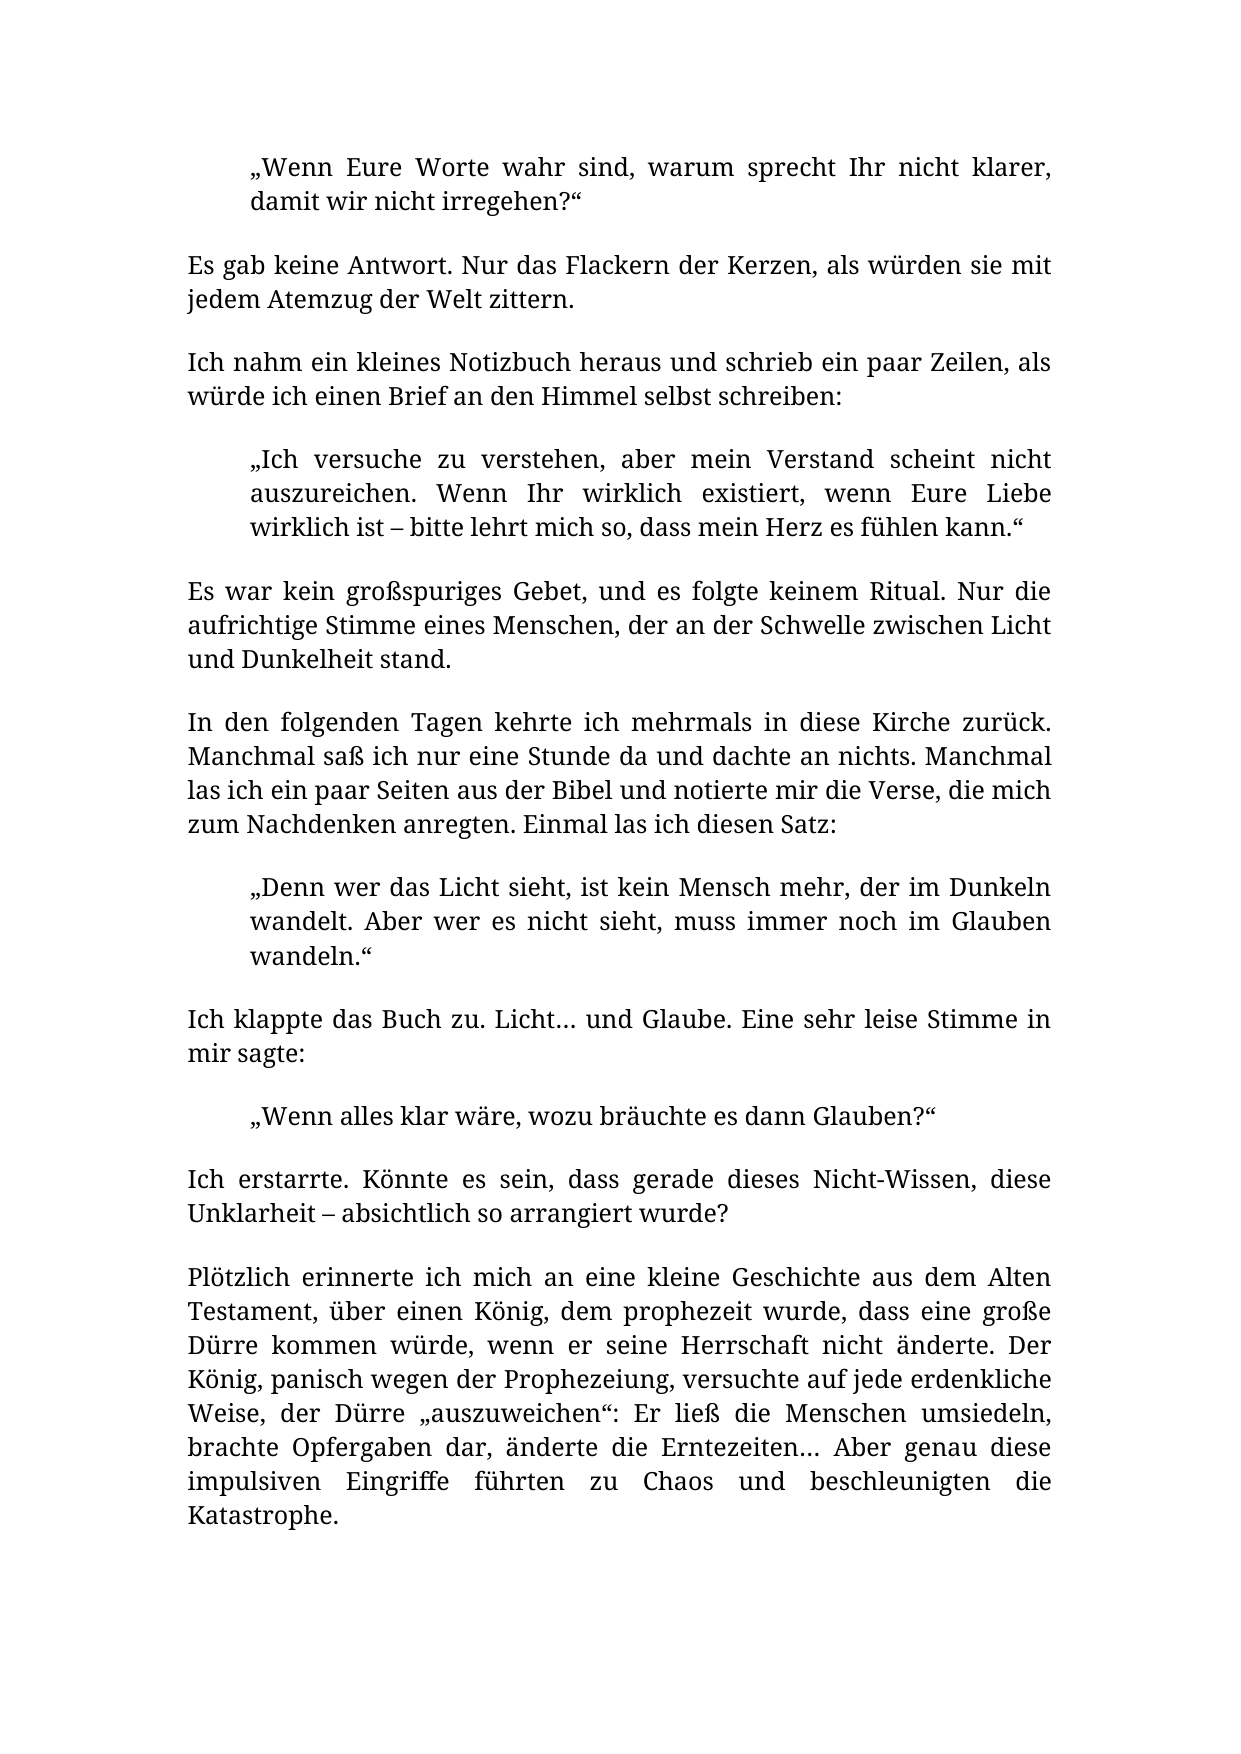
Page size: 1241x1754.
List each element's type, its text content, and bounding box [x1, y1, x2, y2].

text „Denn wer das Licht sieht, ist kein Mensch mehr, der im Dunkeln wandelt. Aber wer es nicht sieht, muss immer noch im Glauben wandeln.“ [250, 870, 1053, 972]
text Es war kein großspuriges Gebet, und es folgte keinem Ritual. Nur die aufrichtige Stimme eines Menschen, der an der Schwelle zwischen Licht und Dunkelheit stand. [187, 573, 1053, 675]
text Ich erstarrte. Könnte es sein, dass gerade dieses Nicht-Wissen, diese Unklarheit – absichtlich so arrangiert wurde? [187, 1162, 1053, 1230]
text Es gab keine Antwort. Nur das Flackern der Kerzen, als würden sie mit jedem Atemzug der Welt zittern. [187, 247, 1053, 315]
text „Wenn Eure Worte wahr sind, warum sprecht Ihr nicht klarer, damit wir nicht irregehen?“ [250, 150, 1053, 218]
text „Ich versuche zu verstehen, aber mein Verstand scheint nicht auszureichen. Wenn Ihr wirklich existiert, wenn Eure Liebe wirklich ist – bitte lehrt mich so, dass mein Herz es fühlen kann.“ [250, 442, 1053, 544]
text In den folgenden Tagen kehrte ich mehrmals in diese Kirche zurück. Manchmal saß ich nur eine Stunde da und dachte an nichts. Manchmal las ich ein paar Seiten aus der Bibel und notierte mir die Verse, die mich zum Nachdenken anregten. Einmal las ich diesen Satz: [187, 704, 1053, 841]
text Ich nahm ein kleines Notizbuch heraus und schrieb ein paar Zeilen, als würde ich einen Brief an den Himmel selbst schreiben: [187, 344, 1053, 413]
text Ich klappte das Buch zu. Licht… und Glaube. Eine sehr leise Stimme in mir sagte: [187, 1001, 1053, 1069]
text „Wenn alles klar wäre, wozu bräuchte es dann Glauben?“ [250, 1099, 1053, 1133]
text Plötzlich erinnerte ich mich an eine kleine Geschichte aus dem Alten Testament, über einen König, dem prophezeit wurde, dass eine große Dürre kommen würde, wenn er seine Herrschaft nicht änderte. Der König, panisch wegen der Prophezeiung, versuchte auf jede erdenkliche Weise, der Dürre „auszuweichen“: Er ließ die Menschen umsiedeln, brachte Opfergaben dar, änderte die Erntezeiten… Aber genau diese impulsiven Eingriffe führten zu Chaos und beschleunigten die Katastrophe. [187, 1259, 1053, 1532]
